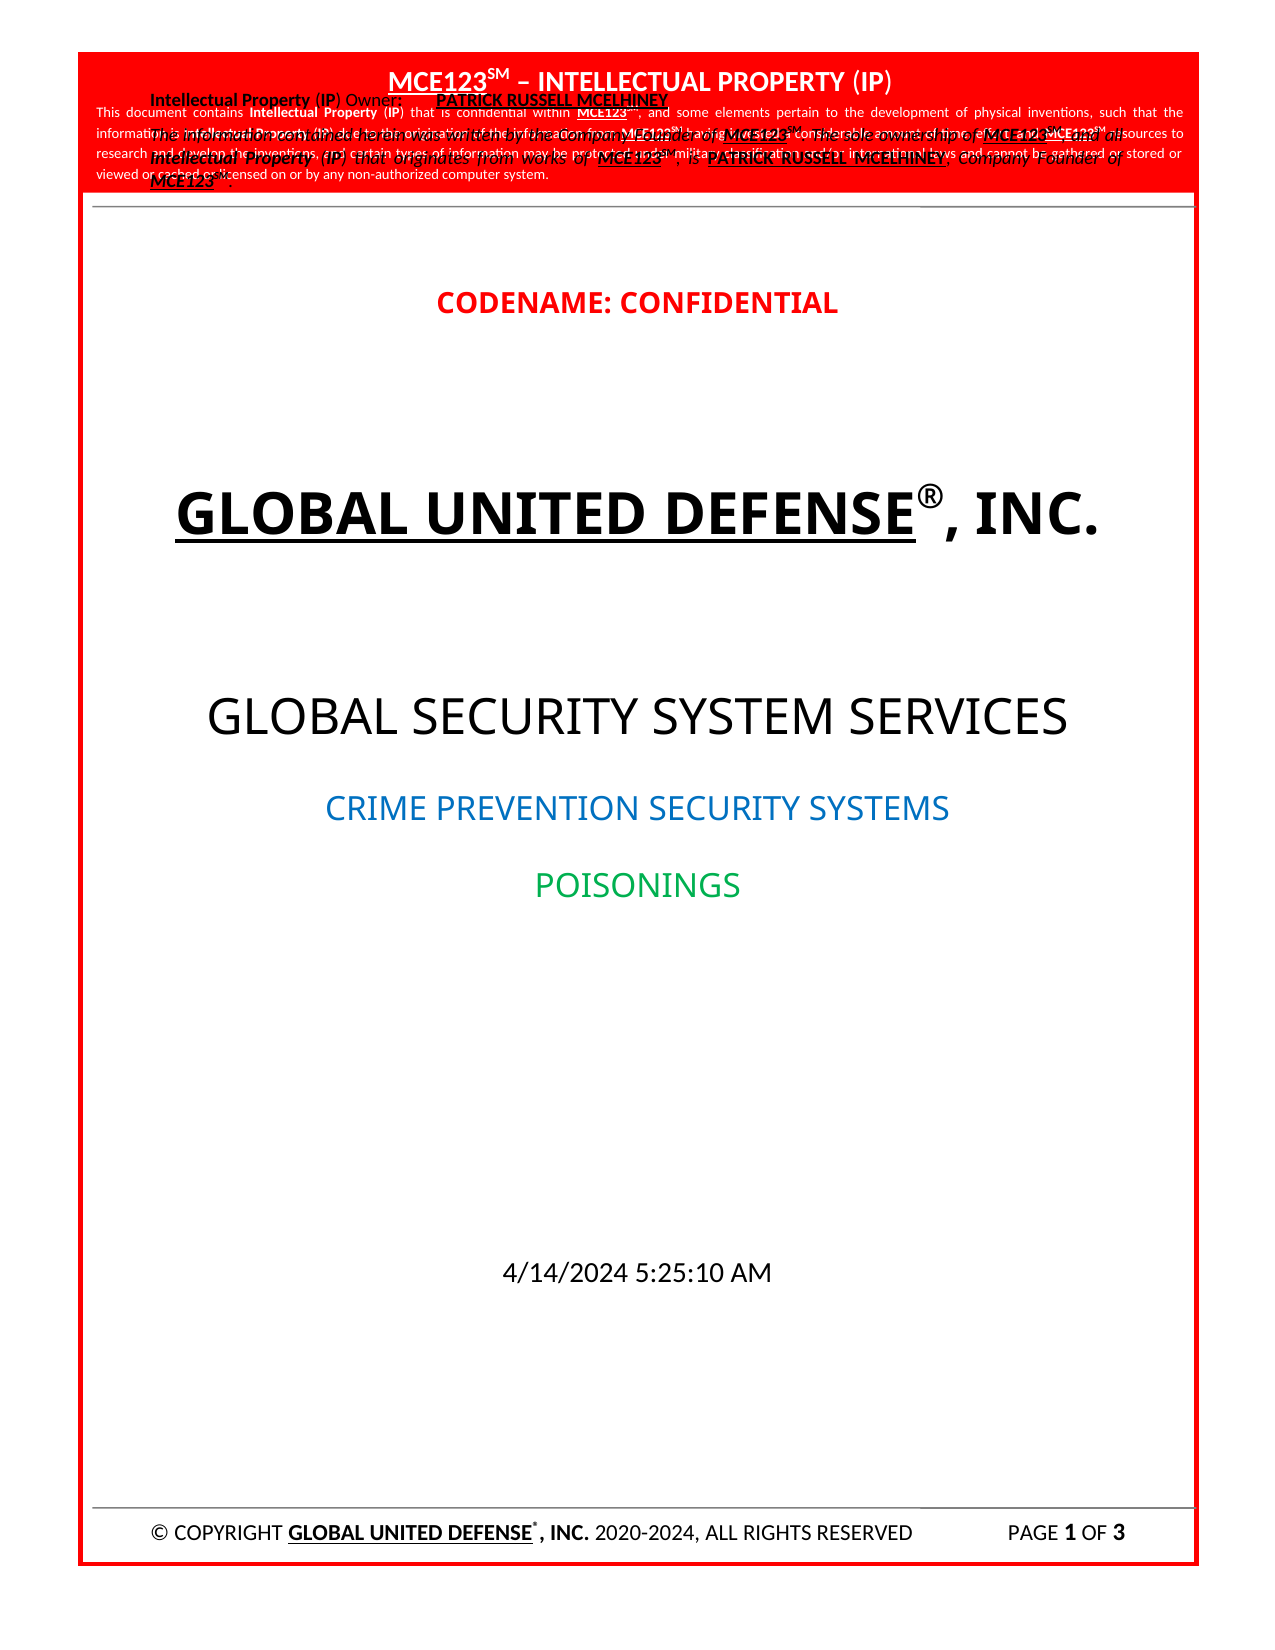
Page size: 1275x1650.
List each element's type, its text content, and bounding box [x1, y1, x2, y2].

subtitle CRIME PREVENTION SECURITY SYSTEMS [150, 784, 1125, 830]
text CODENAME: CONFIDENTIAL [150, 282, 1125, 322]
text GLOBAL SECURITY SYSTEM SERVICES [150, 681, 1125, 749]
text 4/14/2024 5:25:10 AM [150, 1254, 1125, 1290]
text GLOBAL UNITED DEFENSE®, INC. [150, 472, 1125, 551]
subtitle POISONINGS [150, 861, 1125, 907]
